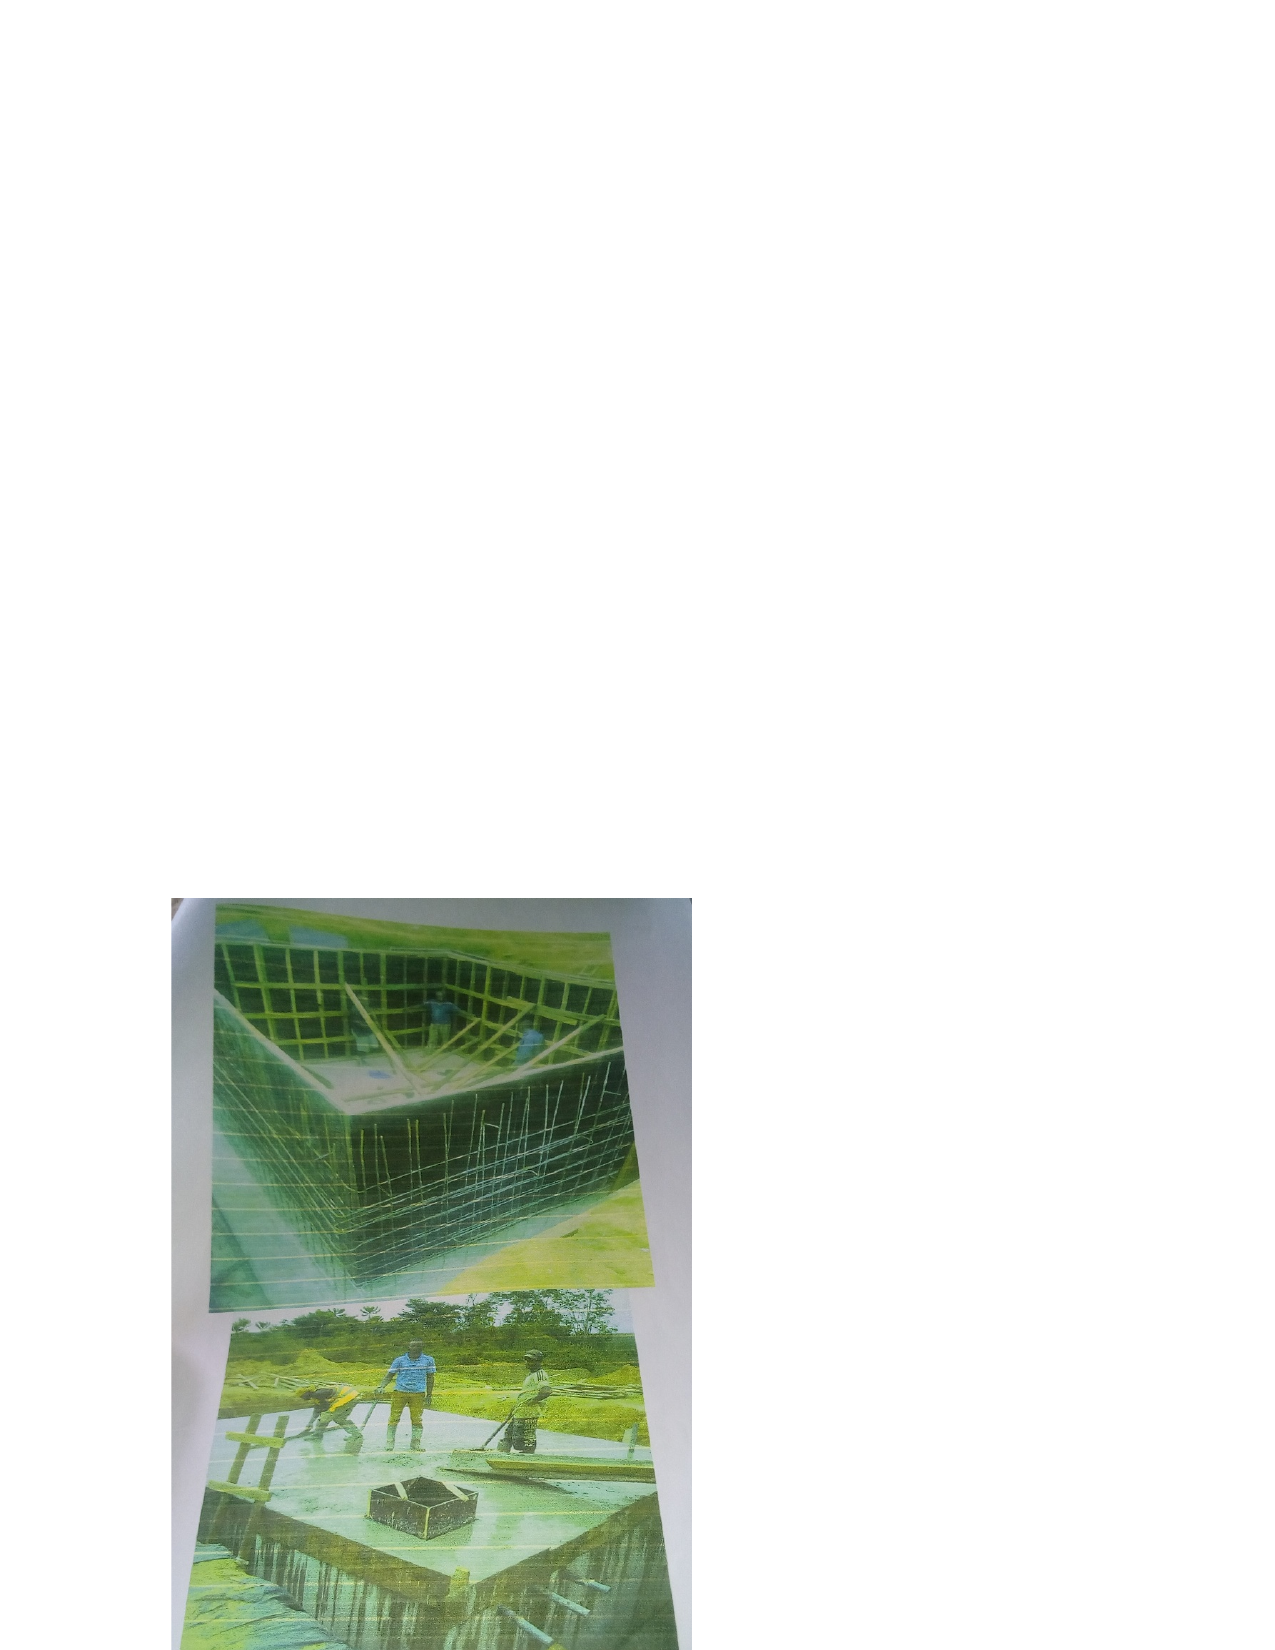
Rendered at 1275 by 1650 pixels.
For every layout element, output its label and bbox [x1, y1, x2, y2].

picture [171, 898, 692, 1650]
